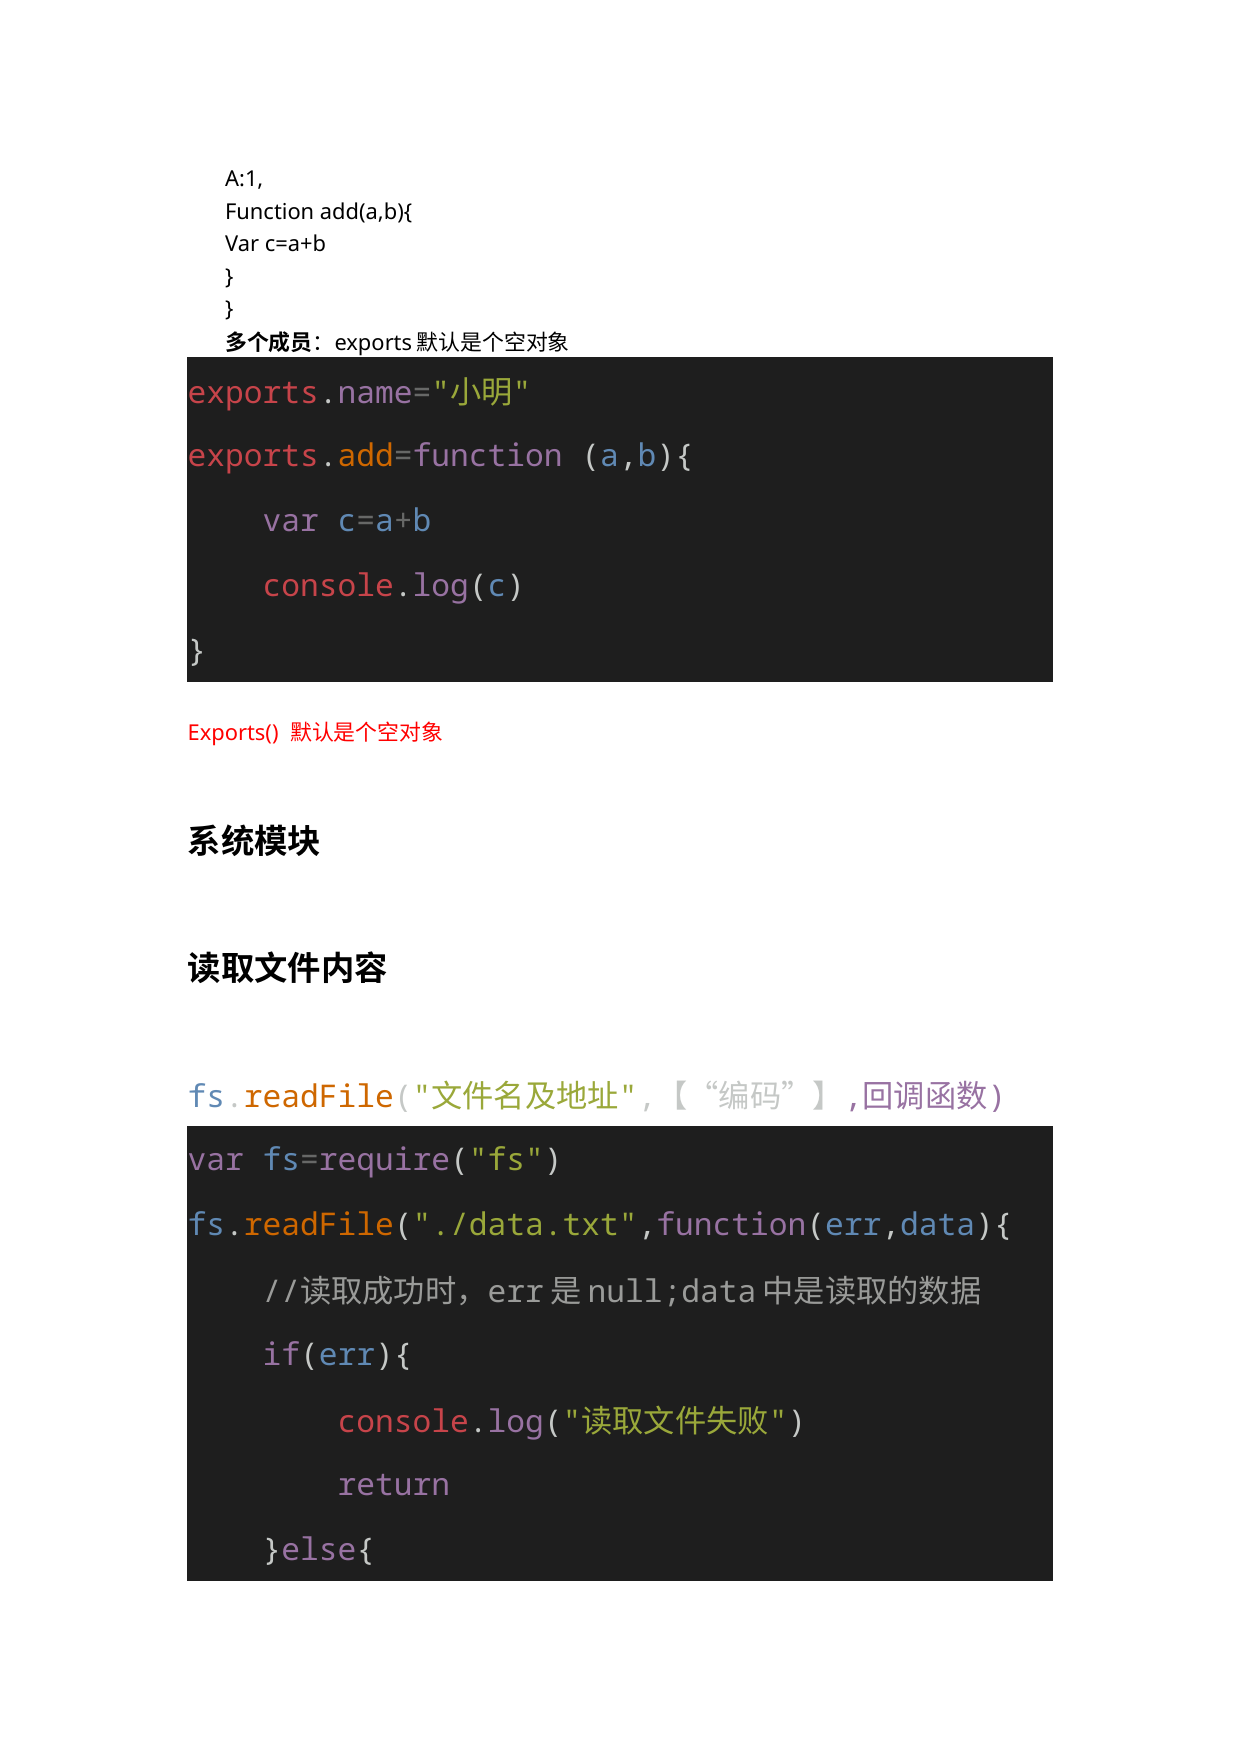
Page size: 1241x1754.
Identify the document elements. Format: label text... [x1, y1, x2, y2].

list } [225, 259, 1053, 292]
text } [187, 617, 1053, 682]
text console.log(c) [187, 552, 1053, 617]
list Function add(a,b){ [225, 194, 1053, 227]
list Var c=a+b [225, 227, 1053, 259]
text if(err){ [187, 1321, 1053, 1386]
text exports.add=function (a,b){ [187, 422, 1053, 487]
subtitle 读取文件内容 [187, 934, 1053, 999]
text fs.readFile("文件名及地址",【“编码”】,回调函数) [187, 1061, 1053, 1126]
list A:1, [225, 162, 1053, 194]
text //读取成功时，err是null;data中是读取的数据 [187, 1256, 1053, 1321]
text var fs=require("fs") [187, 1126, 1053, 1191]
list 多个成员：exports默认是个空对象 [225, 324, 1053, 357]
subtitle 系统模块 [187, 807, 1053, 872]
list } [225, 292, 1053, 324]
text return [187, 1451, 1053, 1516]
text Exports() 默认是个空对象 [187, 714, 1053, 747]
text }else{ [187, 1516, 1053, 1581]
text var c=a+b [187, 487, 1053, 552]
text exports.name="小明" [187, 357, 1053, 422]
text console.log("读取文件失败") [187, 1386, 1053, 1451]
text fs.readFile("./data.txt",function(err,data){ [187, 1191, 1053, 1256]
